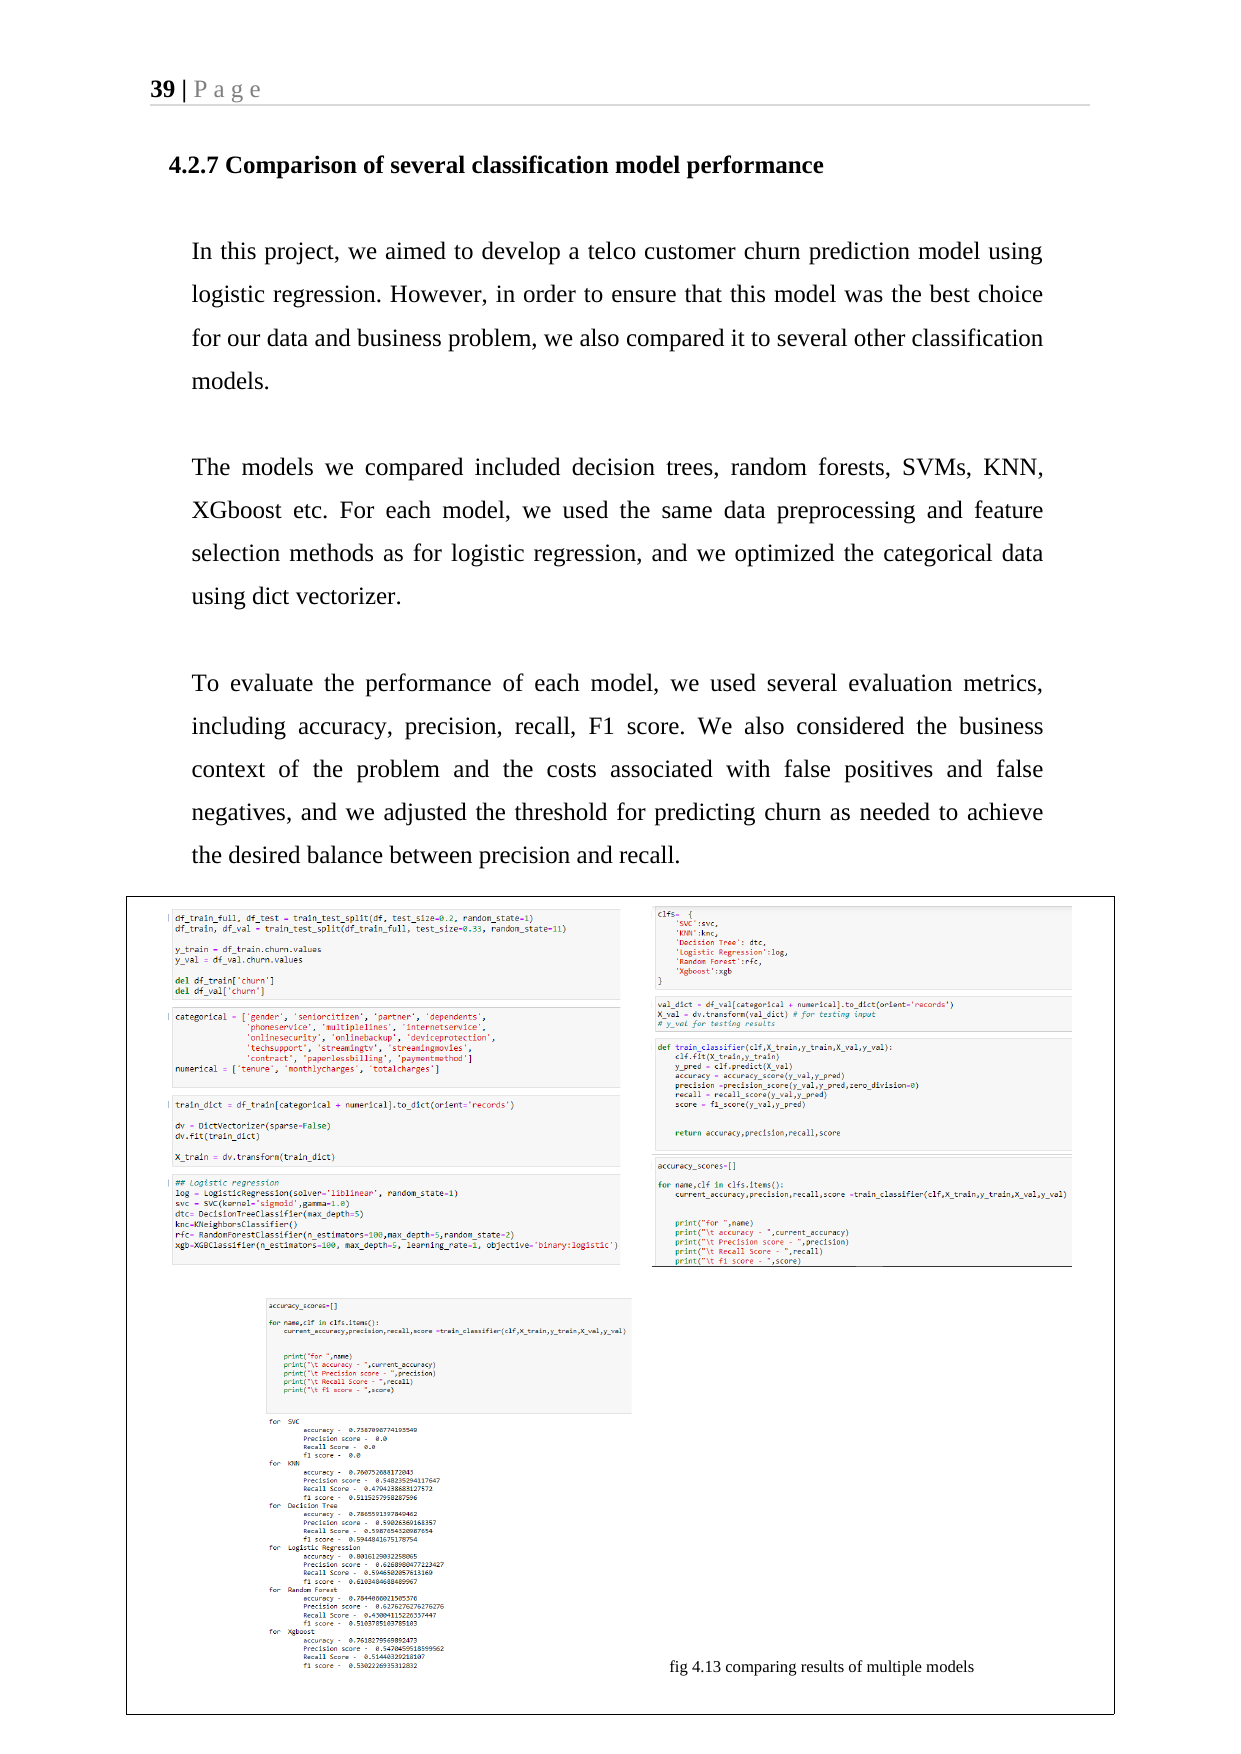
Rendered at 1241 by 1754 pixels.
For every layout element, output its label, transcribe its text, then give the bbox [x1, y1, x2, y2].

picture [651, 903, 1072, 1267]
picture [265, 1297, 632, 1672]
text To evaluate the performance of each model, we used several evaluation metrics, including accuracy, precision, recall, F1 score. We also considered the business context of the problem and the costs associated with false positives and false negatives, and we adjusted the threshold for predicting churn as needed to achieve the desired balance between precision and recall. [191, 668, 1044, 869]
text 4.2.7 Comparison of several classification model performance [150, 150, 1044, 179]
text In this project, we aimed to develop a telco customer churn prediction model using logistic regression. However, in order to ensure that this model was the best choice for our data and business problem, we also compared it to several other classification models. [191, 236, 1044, 394]
text The models we compared included decision trees, random forests, SVMs, KNN, XGboost etc. For each model, we used the same data preprocessing and feature selection methods as for logistic regression, and we optimized the categorical data using dict vectorizer. [191, 452, 1044, 610]
picture [168, 904, 621, 1268]
